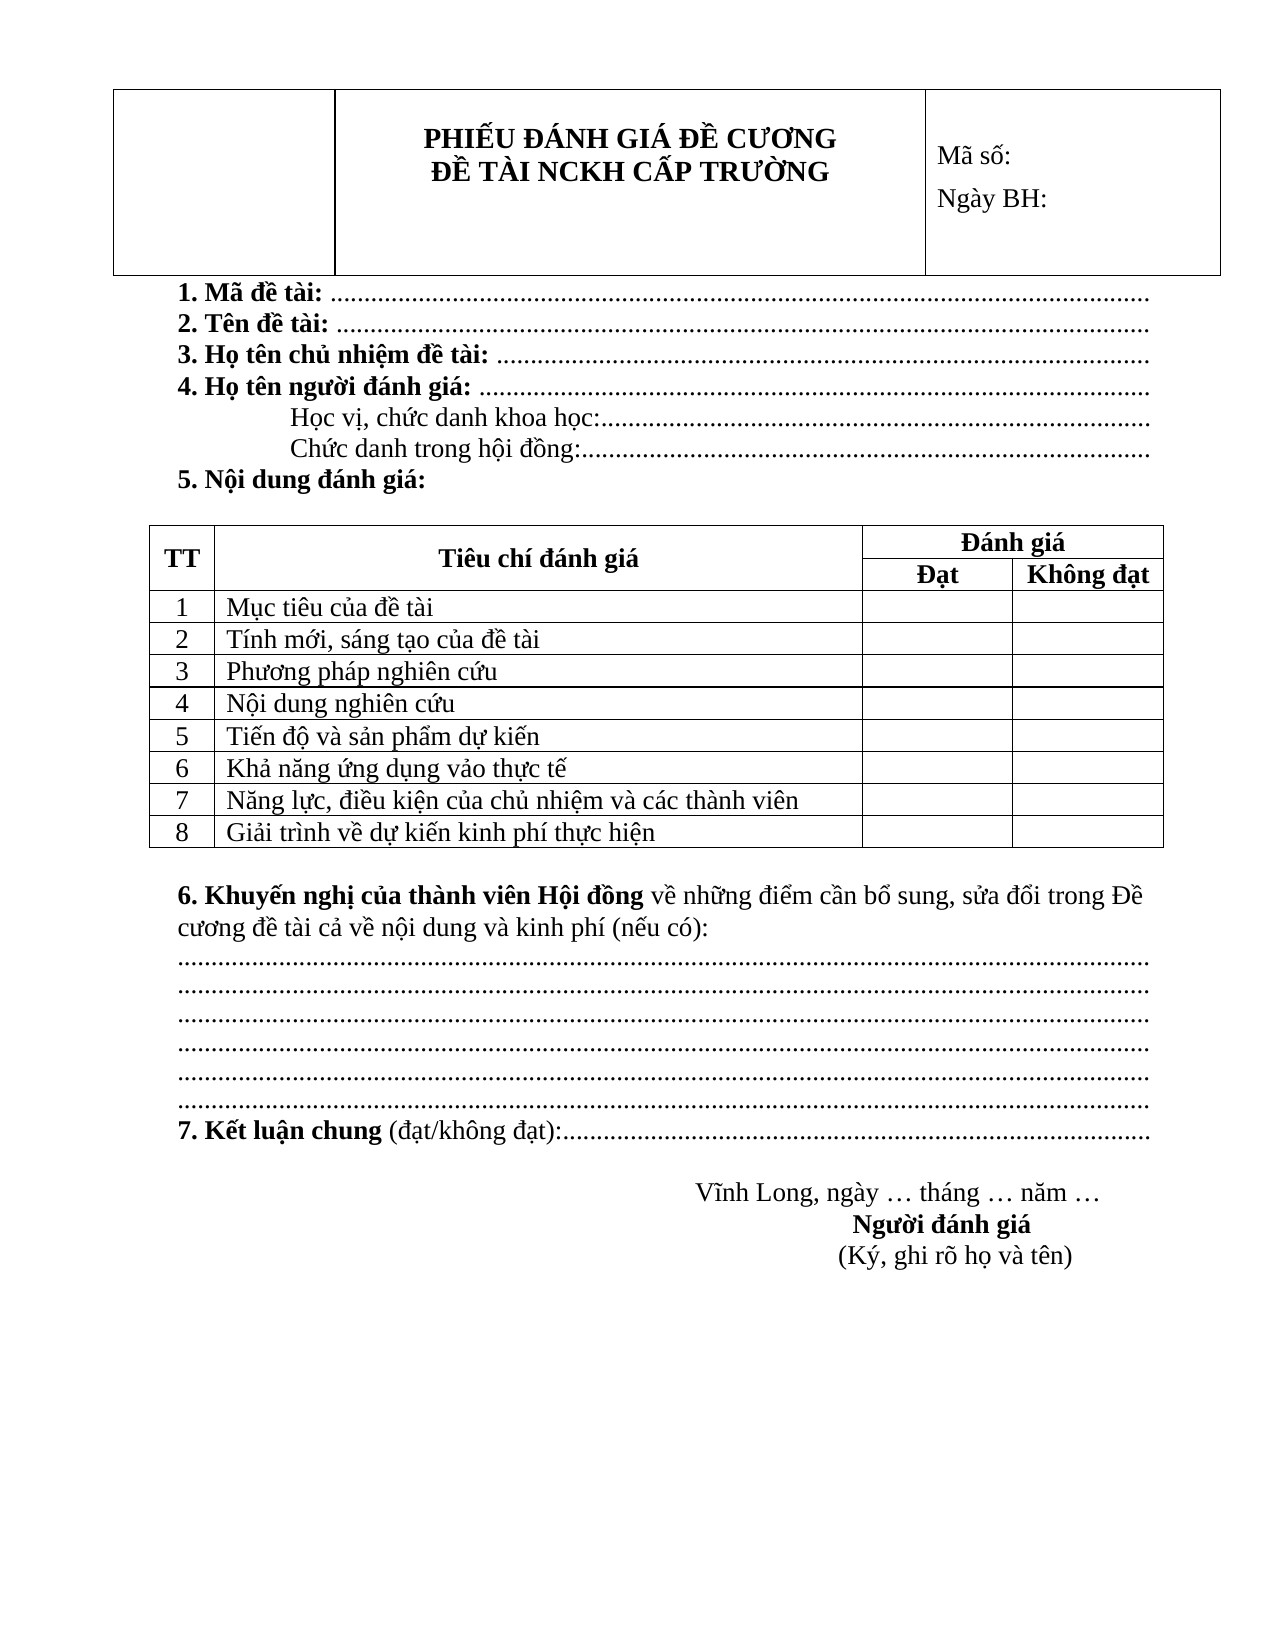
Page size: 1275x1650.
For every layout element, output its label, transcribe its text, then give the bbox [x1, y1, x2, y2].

list 2. Tên đề tài: [177, 307, 1157, 338]
table_cell Đạt [863, 559, 1012, 590]
table_cell [1013, 752, 1163, 783]
text (Ký, ghi rõ họ và tên) [777, 1239, 1157, 1270]
table_cell [863, 784, 1012, 815]
list 5. Nội dung đánh giá: [177, 463, 1157, 494]
table_cell Năng lực, điều kiện của chủ nhiệm và các thành viên [215, 784, 862, 815]
list 7. Kết luận chung (đạt/không đạt): [177, 1114, 1157, 1145]
table_cell [1013, 816, 1163, 847]
table_cell [863, 720, 1012, 751]
table_cell Giải trình về dự kiến kinh phí thực hiện [215, 816, 862, 847]
table_cell [1013, 784, 1163, 815]
table_cell [863, 591, 1012, 622]
list 4. Họ tên người đánh giá: [177, 370, 1157, 401]
list Chức danh trong hội đồng: [290, 432, 1157, 463]
table_cell Phương pháp nghiên cứu [215, 655, 862, 686]
table_cell [863, 688, 1012, 718]
table_cell [1013, 720, 1163, 751]
table_header [114, 90, 334, 275]
table_cell [863, 752, 1012, 783]
table_cell [1013, 655, 1163, 686]
table_cell 3 [150, 655, 214, 686]
list 6. Khuyến nghị của thành viên Hội đồng về những điểm cần bổ sung, sửa đổi trong Đề cương đề tài cả về nội dung và kinh phí (nếu có): [177, 879, 1157, 942]
table_cell 8 [150, 816, 214, 847]
table_header TT [150, 526, 214, 590]
table_header Tiêu chí đánh giá [215, 526, 862, 590]
table_cell Tiến độ và sản phẩm dự kiến [215, 720, 862, 751]
table_cell [1013, 623, 1163, 654]
table_cell Tính mới, sáng tạo của đề tài [215, 623, 862, 654]
table_cell 4 [150, 688, 214, 718]
table_cell 5 [150, 720, 214, 751]
table_cell Khả năng ứng dụng vảo thực tế [215, 752, 862, 783]
table_cell 6 [150, 752, 214, 783]
table_cell [1013, 688, 1163, 718]
list 1. Mã đề tài: [177, 276, 1157, 307]
table_header PHIẾU ĐÁNH GIÁ ĐỀ CƯƠNG ĐỀ TÀI NCKH CẤP TRƯỜNG [336, 90, 925, 275]
table_cell [863, 655, 1012, 686]
table_cell [863, 623, 1012, 654]
table_cell [863, 816, 1012, 847]
table_cell 1 [150, 591, 214, 622]
text Vĩnh Long, ngày … tháng … năm … [627, 1177, 1157, 1208]
table_header Đánh giá [863, 526, 1163, 558]
table_cell Mục tiêu của đề tài [215, 591, 862, 622]
list 3. Họ tên chủ nhiệm đề tài: [177, 338, 1157, 370]
list Học vị, chức danh khoa học: [290, 401, 1157, 432]
table_cell 7 [150, 784, 214, 815]
text Người đánh giá [777, 1208, 1157, 1239]
table_cell [1013, 591, 1163, 622]
table_header Mã số: Ngày BH: [926, 90, 1220, 275]
table_cell Nội dung nghiên cứu [215, 688, 862, 718]
table_cell 2 [150, 623, 214, 654]
table_cell Không đạt [1013, 559, 1163, 590]
